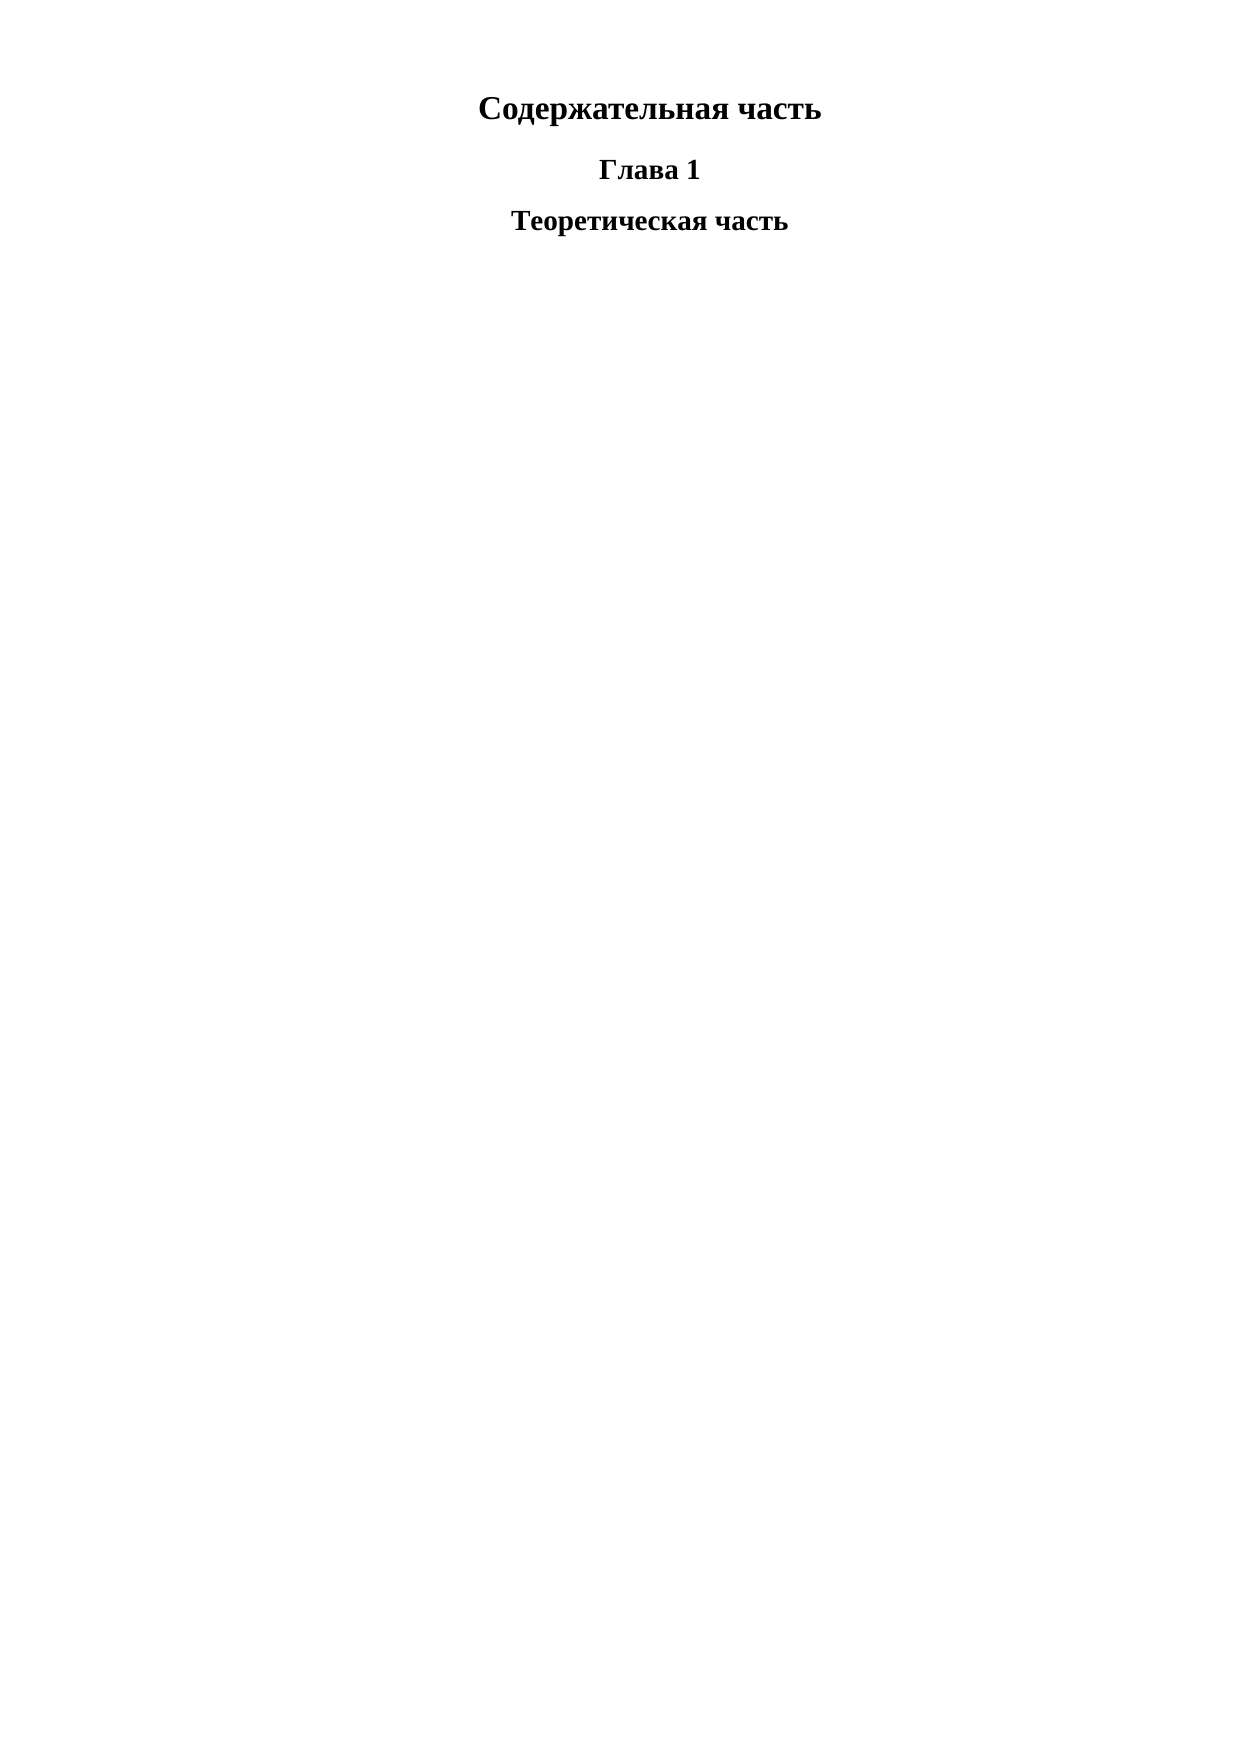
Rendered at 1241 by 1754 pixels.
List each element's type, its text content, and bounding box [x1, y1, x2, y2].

title Содержательная часть [133, 89, 1167, 127]
text Теоретическая часть [133, 203, 1167, 236]
text Глава 1 [133, 152, 1167, 186]
